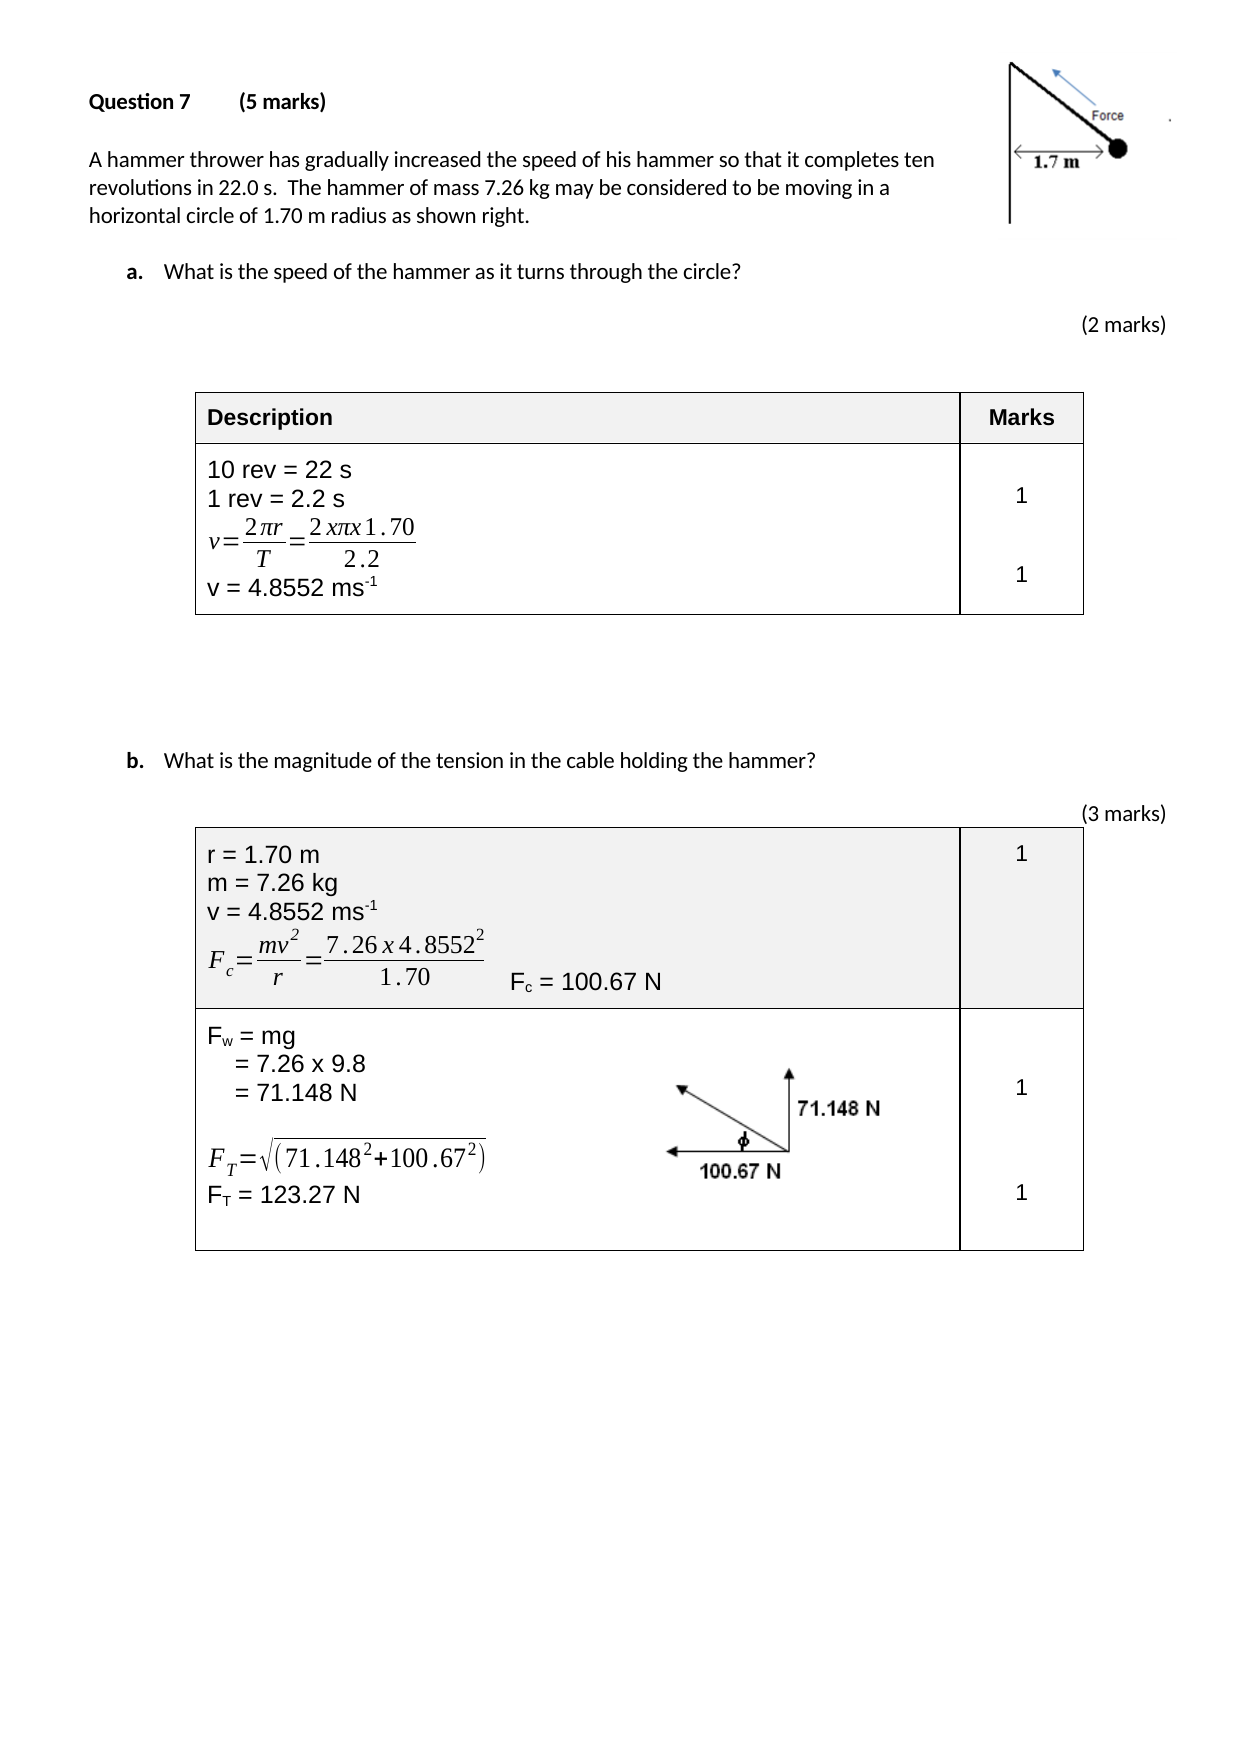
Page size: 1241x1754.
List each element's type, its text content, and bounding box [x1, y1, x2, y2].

text (3 marks) [89, 799, 1167, 827]
table_cell 10 rev = 22 s 1 rev = 2.2 s v = 4.8552 ms-1 [196, 444, 959, 614]
table_cell 1 1 [961, 1009, 1083, 1250]
table_header 1 [961, 828, 1083, 1008]
picture [646, 1056, 885, 1190]
table_header r = 1.70 m m = 7.26 kg v = 4.8552 ms-1 Fc = 100.67 N [196, 828, 959, 1008]
list (5 marks) [89, 87, 998, 115]
list What is the speed of the hammer as it turns through the circle? [126, 257, 1167, 286]
text (2 marks) [89, 311, 1167, 338]
table_header Description [196, 393, 959, 442]
table_header Marks [961, 393, 1083, 442]
table_cell 1 1 [961, 444, 1083, 614]
text A hammer thrower has gradually increased the speed of his hammer so that it completes ten revolutions in 22.0 s. The hammer of mass 7.26 kg may be considered to be moving in a horizontal circle of 1.70 m radius as shown right. [89, 145, 998, 229]
table_cell Fw = mg = 7.26 x 9.8 = 71.148 N FT = 123.27 N [196, 1009, 959, 1250]
list What is the magnitude of the tension in the cable holding the hammer? [126, 746, 1167, 774]
picture [998, 49, 1178, 242]
